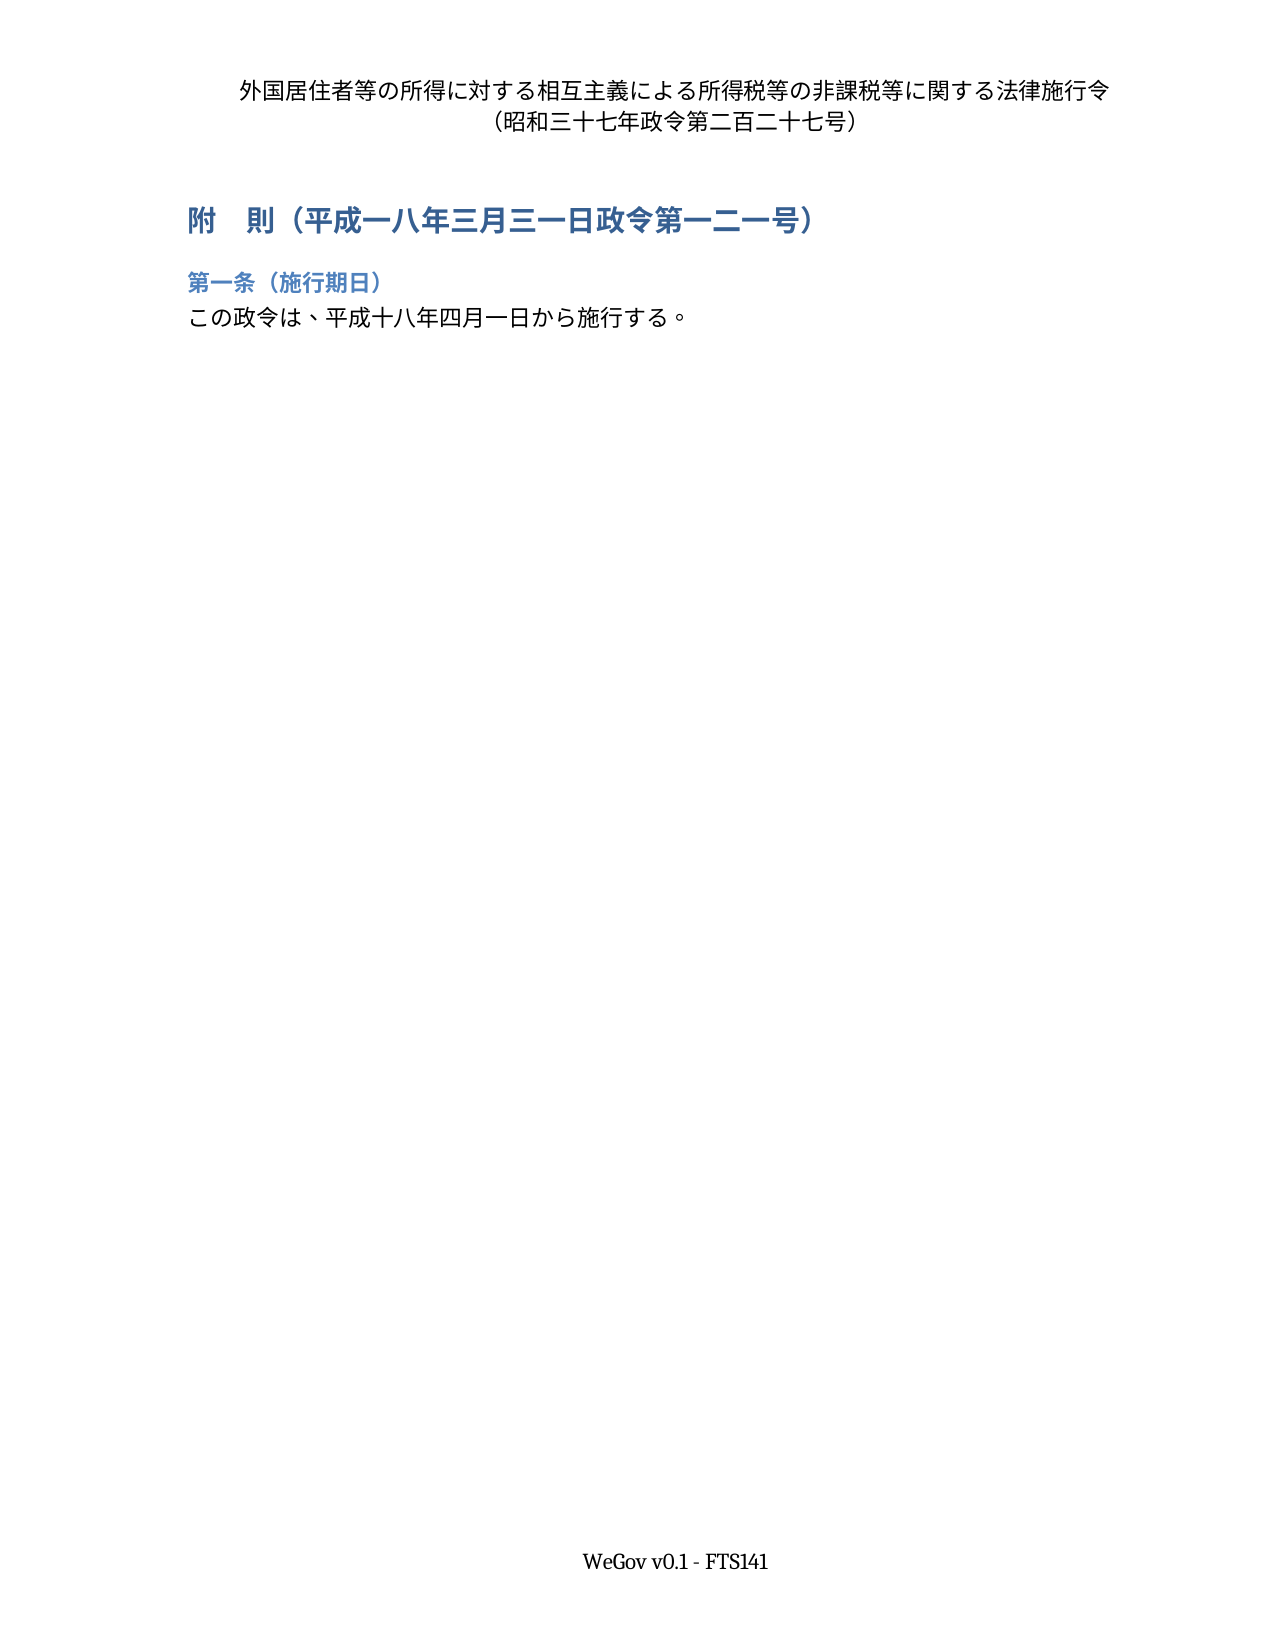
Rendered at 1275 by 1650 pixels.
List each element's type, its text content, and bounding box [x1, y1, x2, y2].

text この政令は、平成十八年四月一日から施行する。 [187, 302, 1087, 334]
subtitle 第一条（施行期日） [187, 266, 1087, 298]
subtitle 附 則（平成一八年三月三一日政令第一二一号） [187, 200, 1087, 240]
